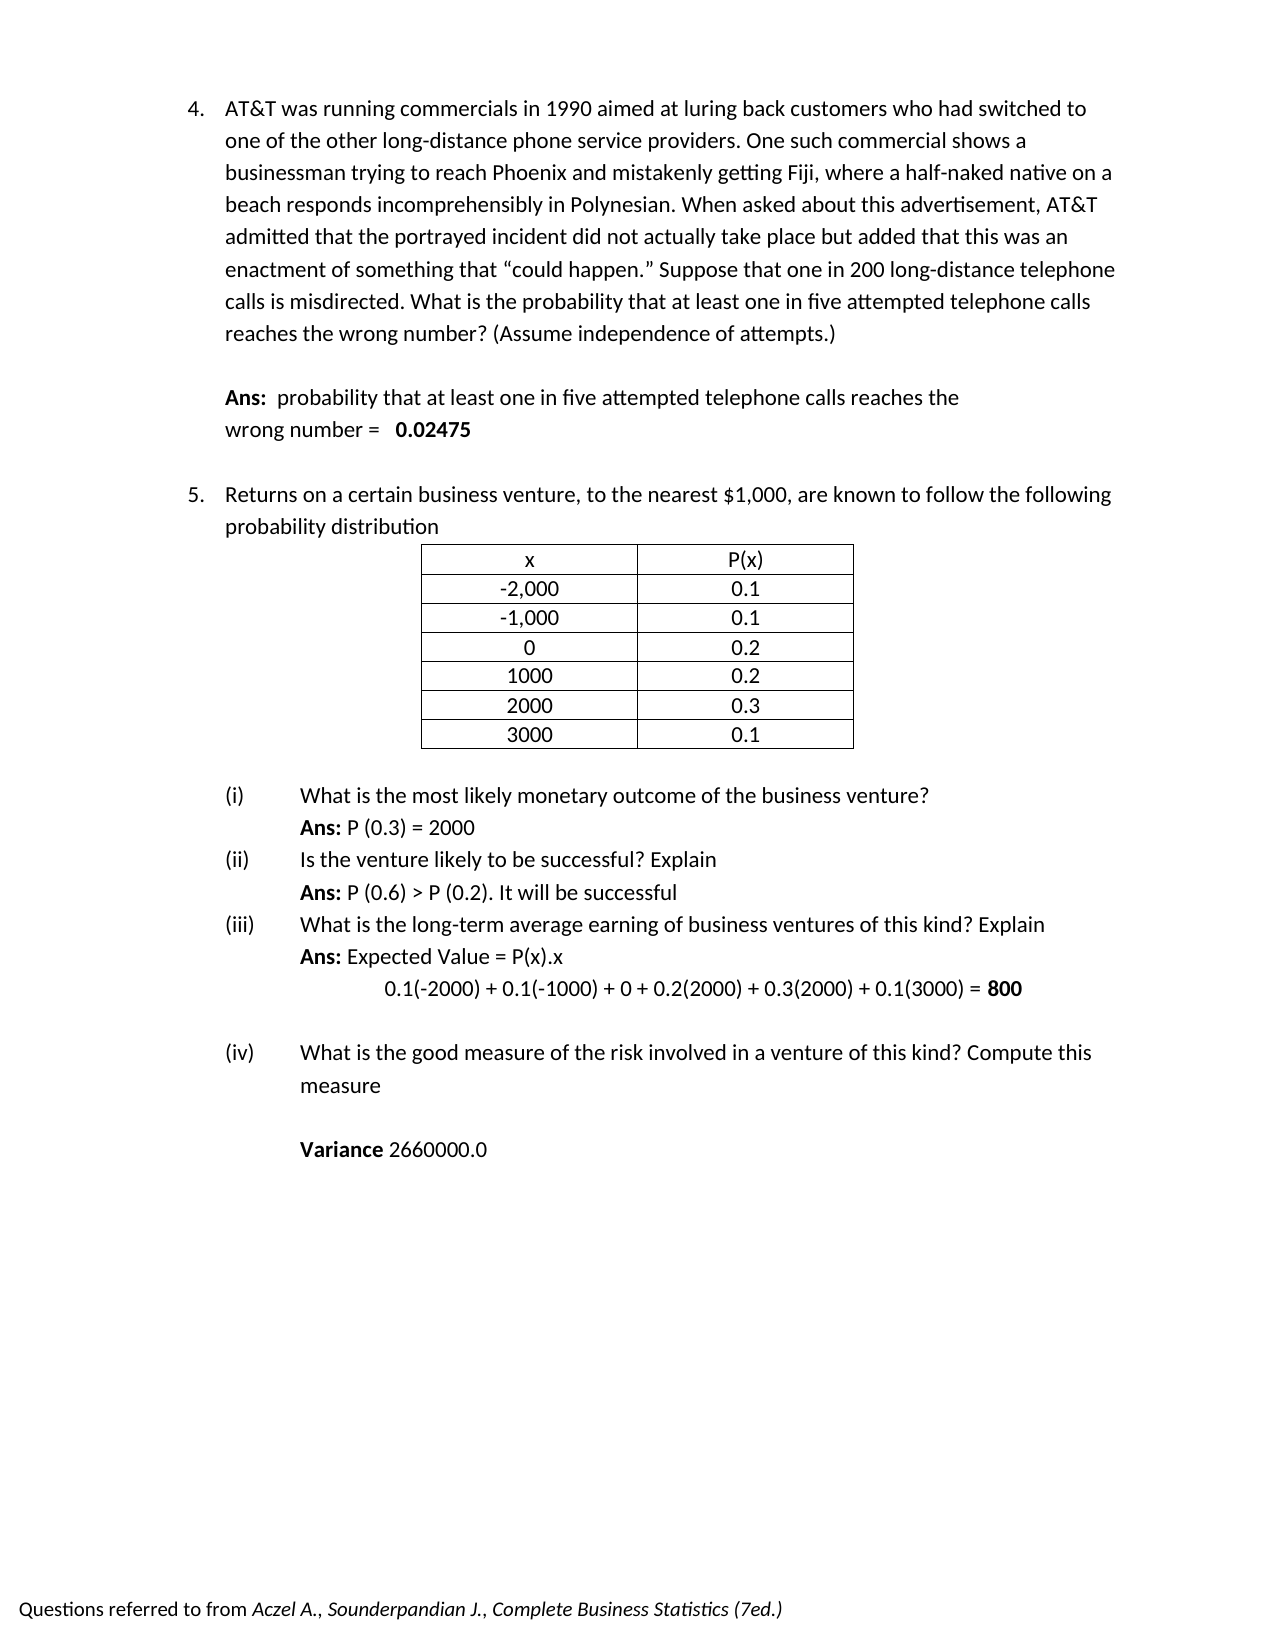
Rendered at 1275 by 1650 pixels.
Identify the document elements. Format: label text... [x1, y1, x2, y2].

list What is the most likely monetary outcome of the business venture? [225, 781, 1125, 809]
list Variance 2660000.0 [300, 1135, 1125, 1163]
table_cell 0.2 [638, 633, 853, 661]
table_cell 3000 [422, 720, 637, 748]
table_cell 2000 [422, 691, 637, 719]
table_cell 0 [422, 633, 637, 661]
list What is the long-term average earning of business ventures of this kind? Explain Ans: Expected Value = P(x).x [225, 910, 1125, 970]
table_header P(x) [638, 545, 853, 573]
list AT&T was running commercials in 1990 aimed at luring back customers who had switched to one of the other long-distance phone service providers. One such commercial shows a businessman trying to reach Phoenix and mistakenly getting Fiji, where a half-naked native on a beach responds incomprehensibly in Polynesian. When asked about this advertisement, AT&T admitted that the portrayed incident did not actually take place but added that this was an enactment of something that “could happen.” Suppose that one in 200 long-distance telephone calls is misdirected. What is the probability that at least one in five attempted telephone calls reaches the wrong number? (Assume independence of attempts.) [187, 94, 1125, 347]
list Ans: P (0.3) = 2000 [300, 813, 1125, 841]
list Ans: probability that at least one in five attempted telephone calls reaches the wrong number = 0.02475 [225, 383, 1125, 444]
table_cell 0.1 [638, 720, 853, 748]
list Returns on a certain business venture, to the nearest $1,000, are known to follow the following probability distribution [187, 480, 1125, 540]
table_cell 1000 [422, 662, 637, 690]
list 0.1(-2000) + 0.1(-1000) + 0 + 0.2(2000) + 0.3(2000) + 0.1(3000) = 800 [384, 974, 1125, 1002]
table_cell 0.3 [638, 691, 853, 719]
list Ans: P (0.6) > P (0.2). It will be successful [300, 878, 1125, 906]
list Is the venture likely to be successful? Explain [225, 845, 1125, 873]
table_cell 0.1 [638, 604, 853, 632]
table_cell -2,000 [422, 575, 637, 602]
table_cell -1,000 [422, 604, 637, 632]
table_cell 0.1 [638, 575, 853, 602]
list What is the good measure of the risk involved in a venture of this kind? Compute this measure [225, 1038, 1125, 1099]
table_cell 0.2 [638, 662, 853, 690]
table_header x [422, 545, 637, 573]
